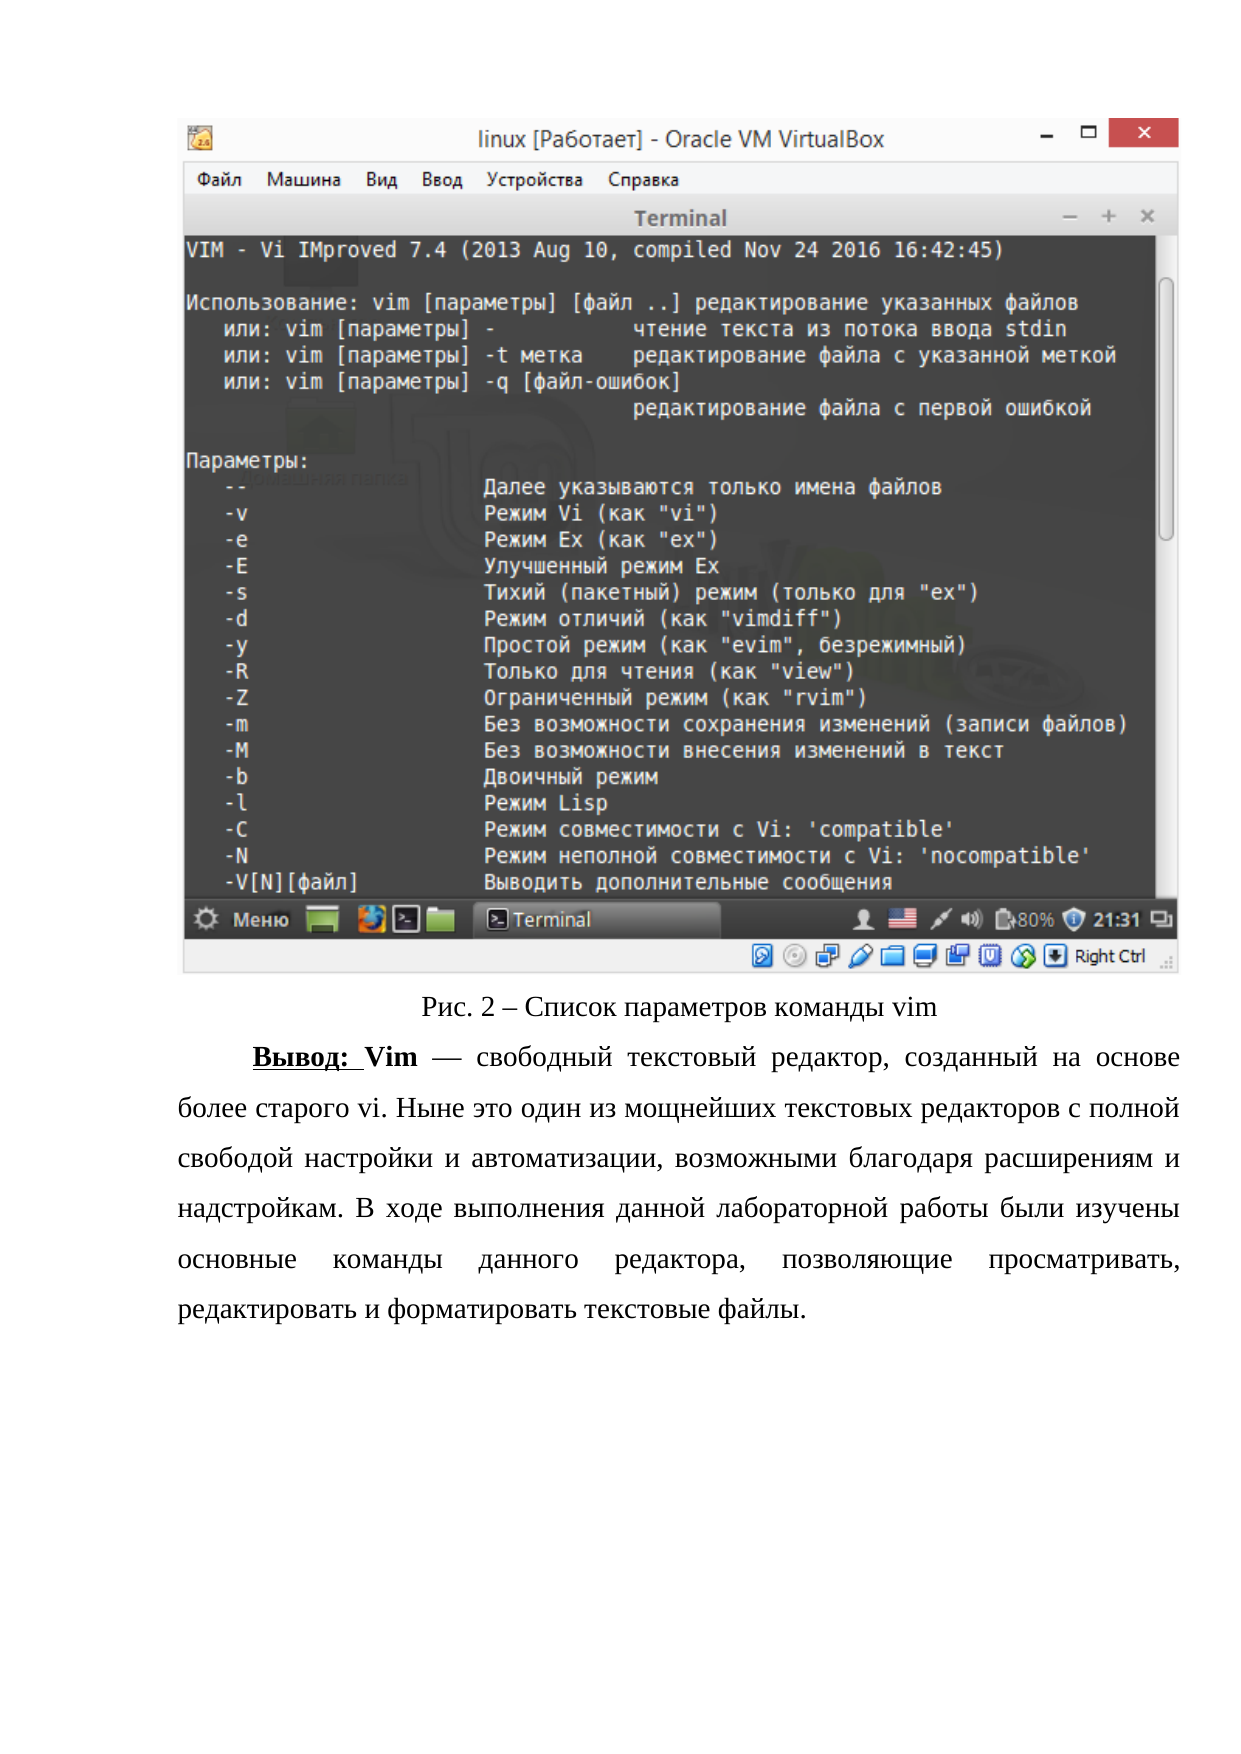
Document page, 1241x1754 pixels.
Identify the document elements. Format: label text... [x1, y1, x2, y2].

picture [177, 118, 1182, 975]
text Вывод: Vim — свободный текстовый редактор, созданный на основе более старого vi. Ныне это один из мощнейших текстовых редакторов с полной свободой настройки и автоматизации, возможными благодаря расширениям и надстройкам. В ходе выполнения данной лабораторной работы были изучены основные команды данного редактора, позволяющие просматривать, редактировать и форматировать текстовые файлы. [177, 1039, 1181, 1325]
text Рис. 2 – Список параметров команды vim [177, 989, 1181, 1023]
